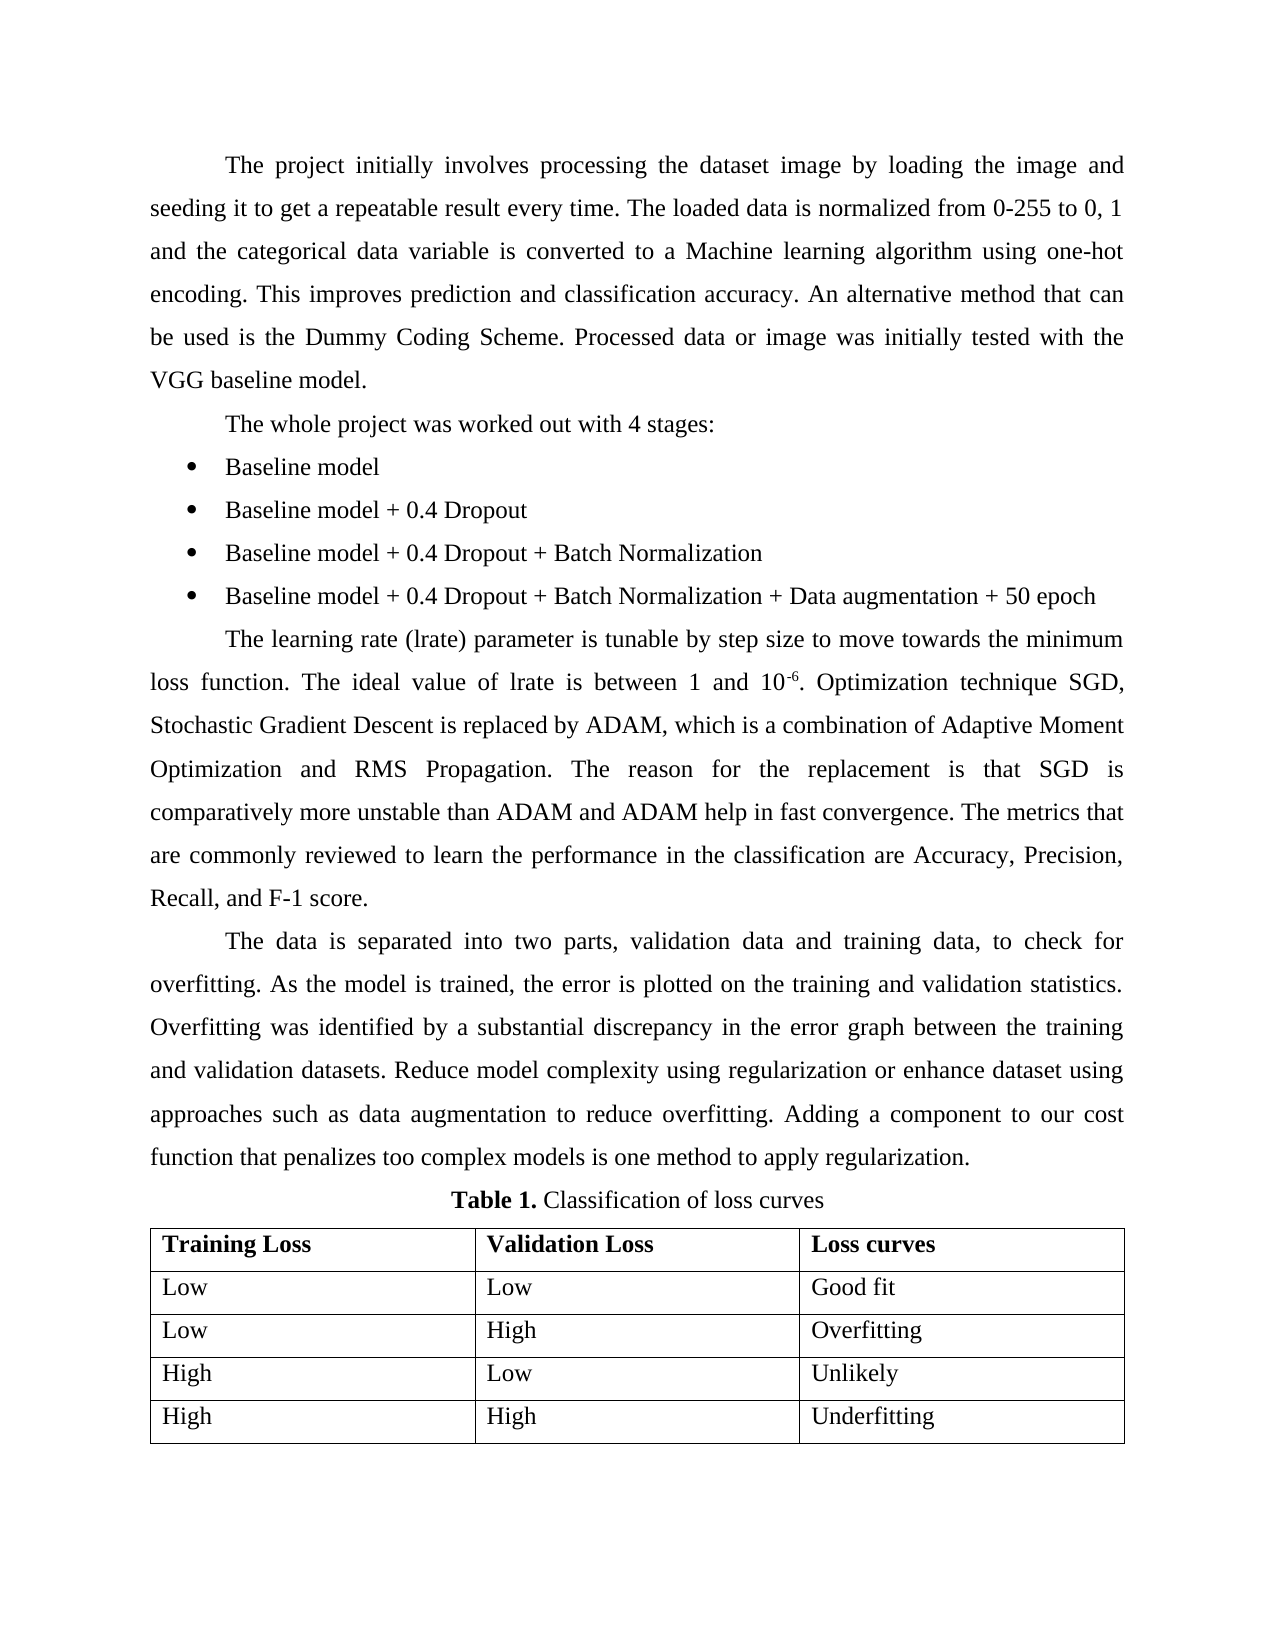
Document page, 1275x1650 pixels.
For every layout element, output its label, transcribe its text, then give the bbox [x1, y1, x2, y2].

table_cell Low [476, 1272, 799, 1314]
table_cell Low [151, 1315, 475, 1357]
list Baseline model + 0.4 Dropout [187, 495, 1125, 524]
table_cell High [476, 1401, 799, 1443]
table_cell High [151, 1401, 475, 1443]
table_cell Overfitting [800, 1315, 1124, 1357]
list Baseline model [187, 452, 1125, 481]
table_cell Good fit [800, 1272, 1124, 1314]
table_cell Unlikely [800, 1358, 1124, 1400]
table_header Validation Loss [476, 1229, 799, 1271]
table_cell Low [476, 1358, 799, 1400]
table_cell Low [151, 1272, 475, 1314]
text The whole project was worked out with 4 stages: [150, 409, 1125, 437]
text The data is separated into two parts, validation data and training data, to check for overfitting. As the model is trained, the error is plotted on the training and validation statistics. Overfitting was identified by a substantial discrepancy in the error graph between the training and validation datasets. Reduce model complexity using regularization or enhance dataset using approaches such as data augmentation to reduce overfitting. Adding a component to our cost function that penalizes too complex models is one method to apply regularization. [150, 926, 1125, 1171]
text The project initially involves processing the dataset image by loading the image and seeding it to get a repeatable result every time. The loaded data is normalized from 0-255 to 0, 1 and the categorical data variable is converted to a Machine learning algorithm using one-hot encoding. This improves prediction and classification accuracy. An alternative method that can be used is the Dummy Coding Scheme. Processed data or image was initially tested with the VGG baseline model. [150, 150, 1125, 394]
list Baseline model + 0.4 Dropout + Batch Normalization + Data augmentation + 50 epoch [187, 581, 1125, 610]
text The learning rate (lrate) parameter is tunable by step size to move towards the minimum loss function. The ideal value of lrate is between 1 and 10-6. Optimization technique SGD, Stochastic Gradient Descent is replaced by ADAM, which is a combination of Adaptive Moment Optimization and RMS Propagation. The reason for the replacement is that SGD is comparatively more unstable than ADAM and ADAM help in fast convergence. The metrics that are commonly reviewed to learn the performance in the classification are Accuracy, Precision, Recall, and F-1 score. [150, 624, 1125, 912]
table_header Training Loss [151, 1229, 475, 1271]
table_cell High [476, 1315, 799, 1357]
text Table 1. Classification of loss curves [150, 1185, 1125, 1214]
table_cell High [151, 1358, 475, 1400]
list Baseline model + 0.4 Dropout + Batch Normalization [187, 538, 1125, 567]
table_header Loss curves [800, 1229, 1124, 1271]
table_cell Underfitting [800, 1401, 1124, 1443]
